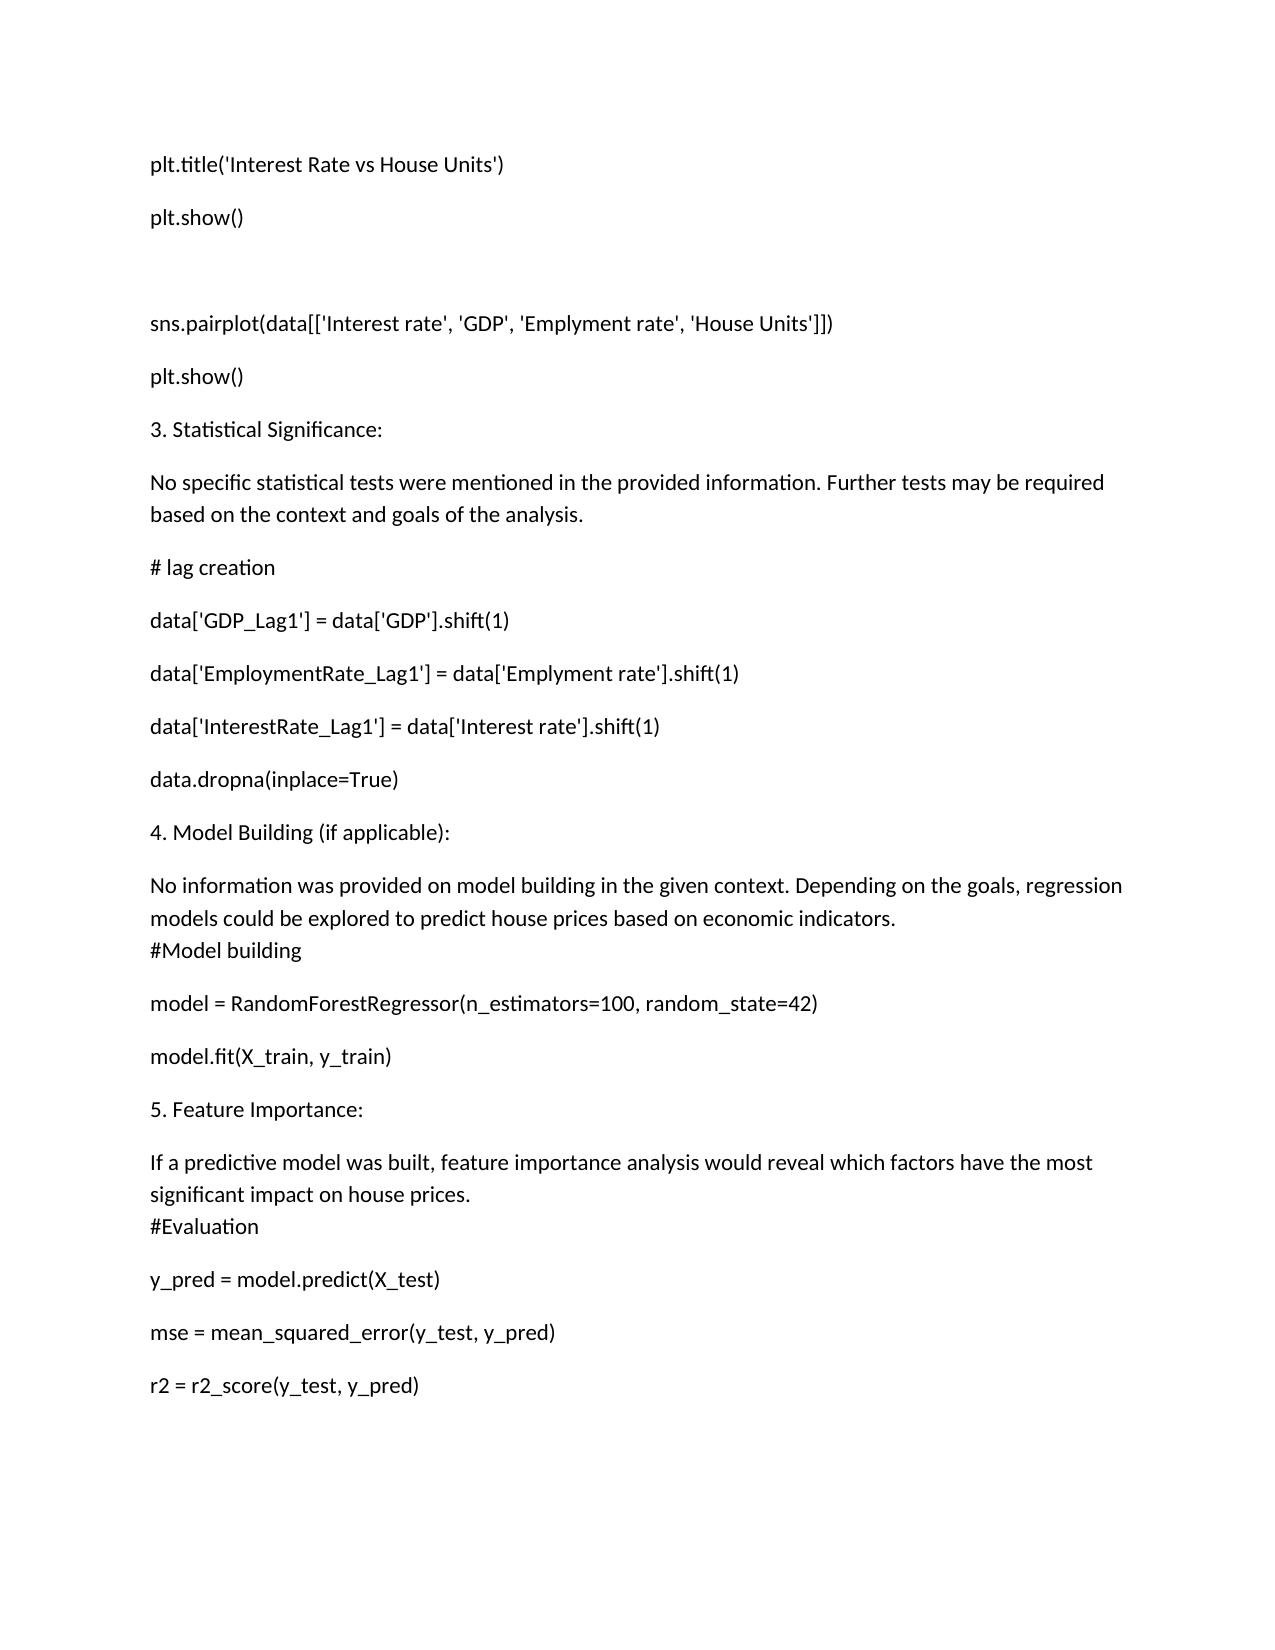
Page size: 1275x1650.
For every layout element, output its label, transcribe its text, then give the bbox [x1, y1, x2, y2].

text No specific statistical tests were mentioned in the provided information. Further tests may be required based on the context and goals of the analysis. [150, 468, 1125, 528]
text model.fit(X_train, y_train) [150, 1042, 1125, 1070]
text data['EmploymentRate_Lag1'] = data['Emplyment rate'].shift(1) [150, 659, 1125, 687]
text data.dropna(inplace=True) [150, 765, 1125, 793]
text y_pred = model.predict(X_test) [150, 1265, 1125, 1293]
text 5. Feature Importance: [150, 1095, 1125, 1123]
text No information was provided on model building in the given context. Depending on the goals, regression models could be explored to predict house prices based on economic indicators. #Model building [150, 871, 1125, 964]
text sns.pairplot(data[['Interest rate', 'GDP', 'Emplyment rate', 'House Units']]) [150, 309, 1125, 337]
text r2 = r2_score(y_test, y_pred) [150, 1371, 1125, 1399]
text plt.show() [150, 203, 1125, 231]
text plt.title('Interest Rate vs House Units') [150, 150, 1125, 178]
text plt.show() [150, 362, 1125, 390]
text mse = mean_squared_error(y_test, y_pred) [150, 1318, 1125, 1346]
text model = RandomForestRegressor(n_estimators=100, random_state=42) [150, 989, 1125, 1017]
text # lag creation [150, 553, 1125, 581]
text data['InterestRate_Lag1'] = data['Interest rate'].shift(1) [150, 712, 1125, 740]
text 4. Model Building (if applicable): [150, 818, 1125, 846]
text data['GDP_Lag1'] = data['GDP'].shift(1) [150, 606, 1125, 634]
text If a predictive model was built, feature importance analysis would reveal which factors have the most significant impact on house prices. #Evaluation [150, 1148, 1125, 1240]
text 3. Statistical Significance: [150, 415, 1125, 443]
